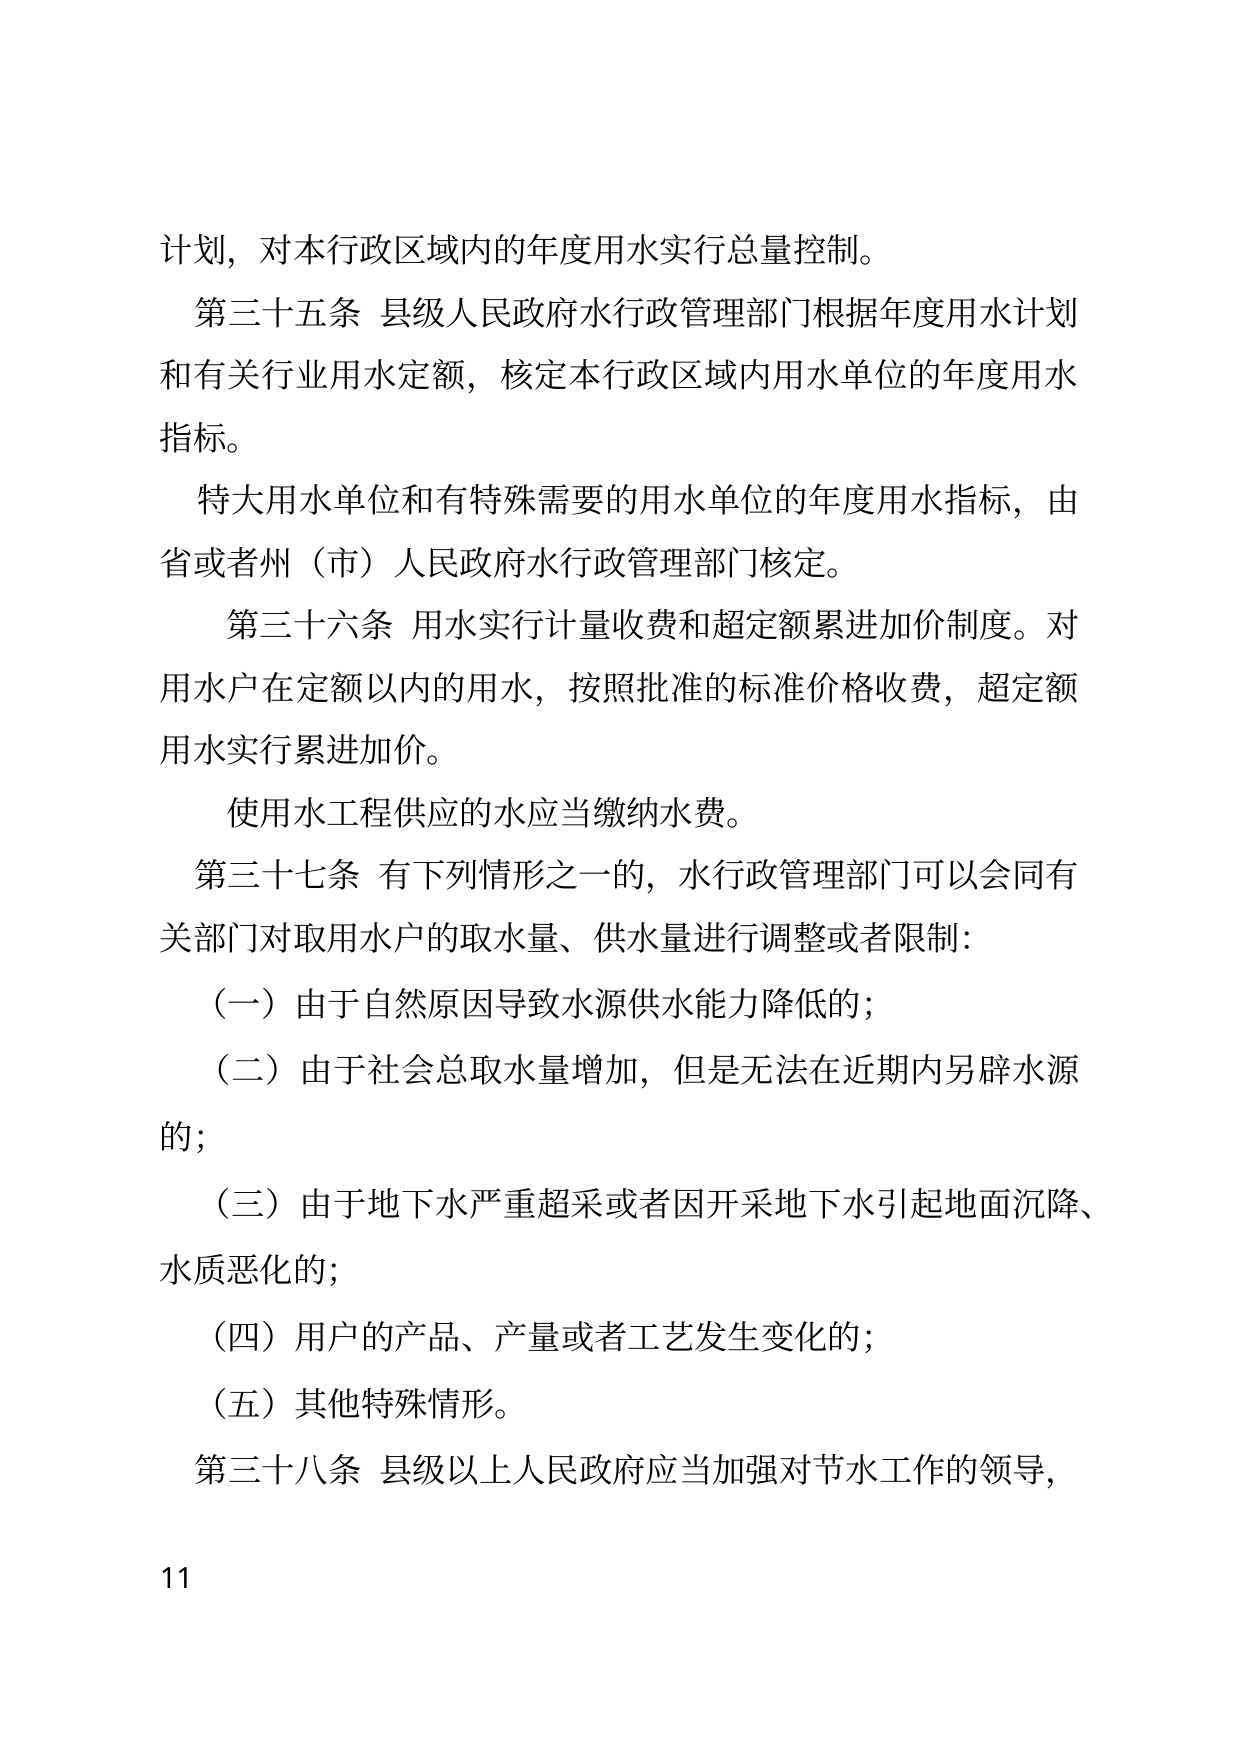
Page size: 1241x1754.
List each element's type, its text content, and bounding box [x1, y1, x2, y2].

text （五）其他特殊情形。 [159, 1363, 1081, 1429]
text （四）用户的产品、产量或者工艺发生变化的； [159, 1296, 1081, 1363]
text （二）由于社会总取水量增加，但是无法在近期内另辟水源的； [159, 1029, 1081, 1163]
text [159, 213, 1081, 275]
text 第三十五条 县级人民政府水行政管理部门根据年度用水计划和有关行业用水定额，核定本行政区域内用水单位的年度用水指标。 [159, 275, 1081, 463]
text 第三十七条 有下列情形之一的，水行政管理部门可以会同有关部门对取用水户的取水量、供水量进行调整或者限制： [159, 838, 1081, 963]
text （三）由于地下水严重超采或者因开采地下水引起地面沉降、水质恶化的； [159, 1163, 1081, 1296]
text 使用水工程供应的水应当缴纳水费。 [159, 775, 1081, 838]
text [159, 1429, 1081, 1496]
text 特大用水单位和有特殊需要的用水单位的年度用水指标，由省或者州（市）人民政府水行政管理部门核定。 [159, 463, 1081, 588]
text 第三十六条 用水实行计量收费和超定额累进加价制度。对用水户在定额以内的用水，按照批准的标准价格收费，超定额用水实行累进加价。 [159, 588, 1081, 775]
text （一）由于自然原因导致水源供水能力降低的； [159, 963, 1081, 1029]
